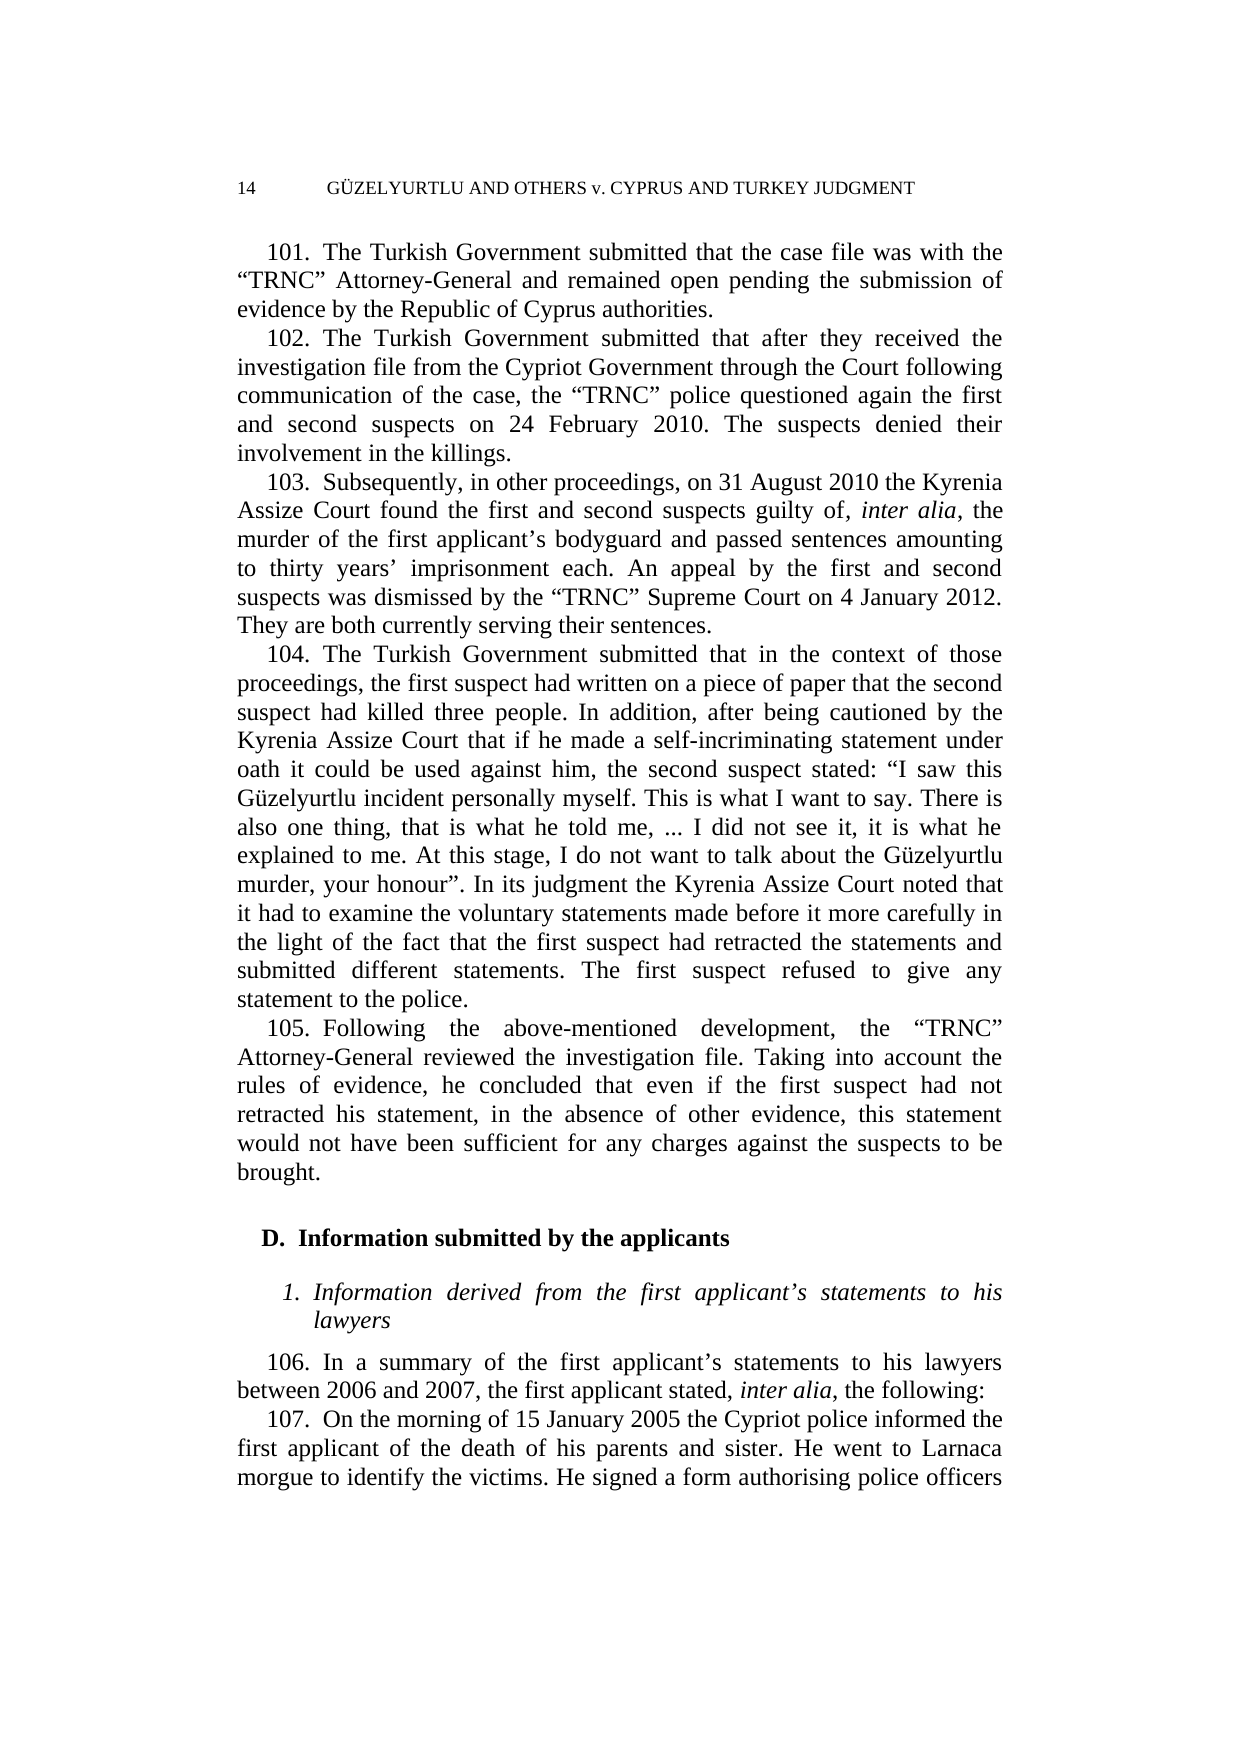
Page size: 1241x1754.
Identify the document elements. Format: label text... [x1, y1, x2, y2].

text 105. Following the above-mentioned development, the “TRNC” Attorney-General reviewed the investigation file. Taking into account the rules of evidence, he concluded that even if the first suspect had not retracted his statement, in the absence of other evidence, this statement would not have been sufficient for any charges against the suspects to be brought. [237, 1013, 1003, 1186]
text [237, 1404, 1003, 1491]
text 106. In a summary of the first applicant’s statements to his lawyers between 2006 and 2007, the first applicant stated, inter alia, the following: [237, 1347, 1003, 1404]
text 102. The Turkish Government submitted that after they received the investigation file from the Cypriot Government through the Court following communication of the case, the “TRNC” police questioned again the first and second suspects on 24 February 2010. The suspects denied their involvement in the killings. [237, 323, 1003, 467]
text 104. The Turkish Government submitted that in the context of those proceedings, the first suspect had written on a piece of paper that the second suspect had killed three people. In addition, after being cautioned by the Kyrenia Assize Court that if he made a self-incriminating statement under oath it could be used against him, the second suspect stated: “I saw this Güzelyurtlu incident personally myself. This is what I want to say. There is also one thing, that is what he told me, ... I did not see it, it is what he explained to me. At this stage, I do not want to talk about the Güzelyurtlu murder, your honour”. In its judgment the Kyrenia Assize Court noted that it had to examine the voluntary statements made before it more carefully in the light of the fact that the first suspect had retracted the statements and submitted different statements. The first suspect refused to give any statement to the police. [237, 639, 1003, 1013]
text 103. Subsequently, in other proceedings, on 31 August 2010 the Kyrenia Assize Court found the first and second suspects guilty of, inter alia, the murder of the first applicant’s bodyguard and passed sentences amounting to thirty years’ imprisonment each. An appeal by the first and second suspects was dismissed by the “TRNC” Supreme Court on 4 January 2012. They are both currently serving their sentences. [237, 467, 1003, 639]
subtitle D. Information submitted by the applicants [261, 1223, 1003, 1252]
subtitle 1. Information derived from the first applicant’s statements to his lawyers [282, 1277, 1003, 1334]
text 101. The Turkish Government submitted that the case file was with the “TRNC” Attorney-General and remained open pending the submission of evidence by the Republic of Cyprus authorities. [237, 237, 1003, 323]
